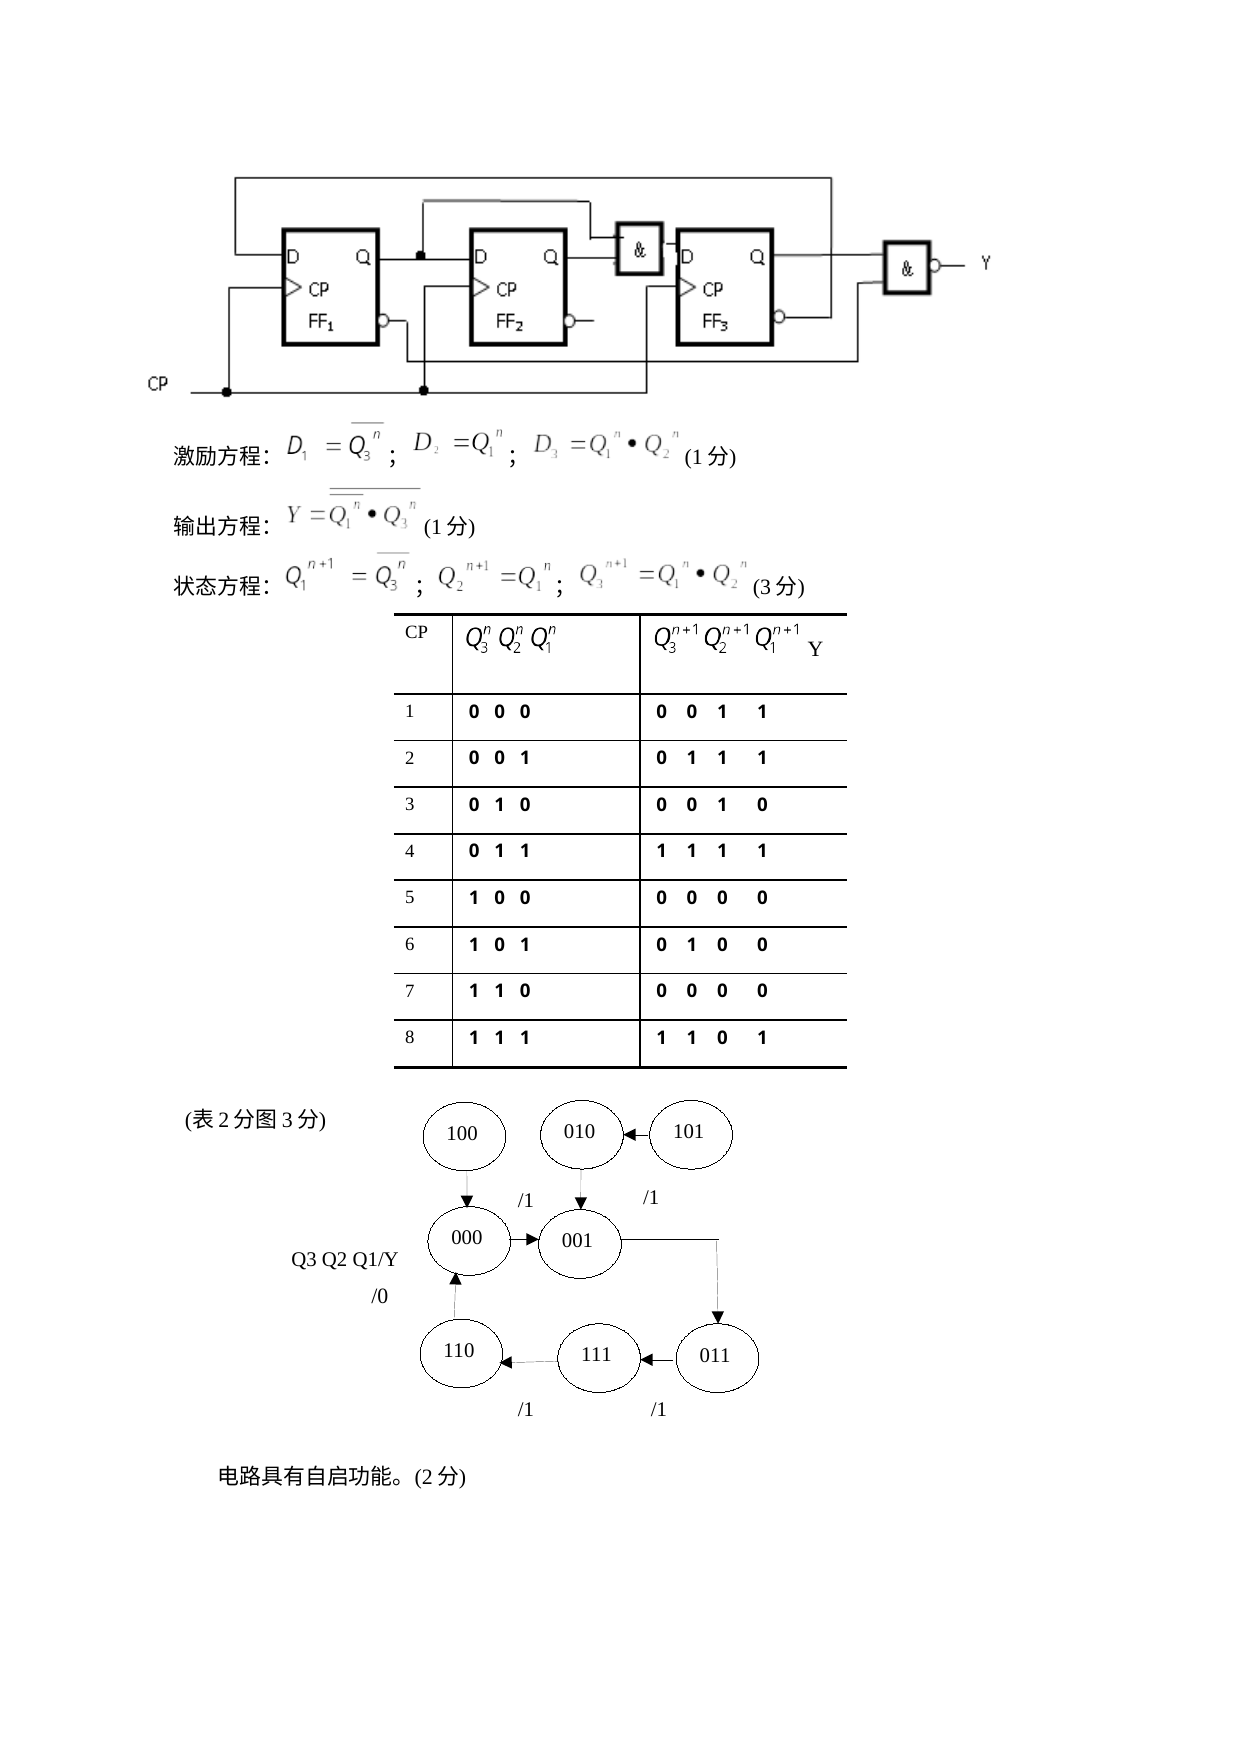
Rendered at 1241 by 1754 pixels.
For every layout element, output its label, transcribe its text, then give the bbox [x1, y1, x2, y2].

table_cell 4 [394, 835, 452, 879]
table_cell 0 1 0 [453, 788, 639, 833]
table_cell 1 1 1 [453, 1021, 639, 1066]
text 电路具有自启功能。(2分) [174, 1459, 1110, 1491]
table_cell 8 [394, 1021, 452, 1066]
table_cell 0 0 0 [453, 695, 639, 740]
table_cell 1 1 1 1 [641, 835, 847, 879]
table_header [453, 616, 639, 693]
table_header Y [641, 616, 847, 693]
table_cell 7 [394, 974, 452, 1019]
picture [130, 157, 1009, 405]
text 激励方程：；；(1分) [130, 417, 1110, 482]
table_cell 1 1 0 1 [641, 1021, 847, 1066]
table_cell 0 1 1 [453, 835, 639, 879]
text 状态方程：；；(3分) [130, 547, 1110, 612]
table_cell 0 1 1 1 [641, 741, 847, 786]
table_cell 1 0 0 [453, 881, 639, 926]
table_cell 0 0 0 0 [641, 881, 847, 926]
table_cell 0 0 1 [453, 741, 639, 786]
table_cell 0 0 0 0 [641, 974, 847, 1019]
table_cell 5 [394, 881, 452, 926]
table_cell 1 0 1 [453, 928, 639, 972]
table_cell 3 [394, 788, 452, 833]
table_cell 1 [394, 695, 452, 740]
table_header CP [394, 616, 452, 693]
table_cell 1 1 0 [453, 974, 639, 1019]
table_cell 2 [394, 741, 452, 786]
table_cell 0 1 0 0 [641, 928, 847, 972]
text (表2分图3分) [130, 1101, 1110, 1134]
table_cell 0 0 1 0 [641, 788, 847, 833]
table_cell 0 0 1 1 [641, 695, 847, 740]
text 输出方程：(1分) [130, 482, 1110, 547]
table_cell 6 [394, 928, 452, 972]
